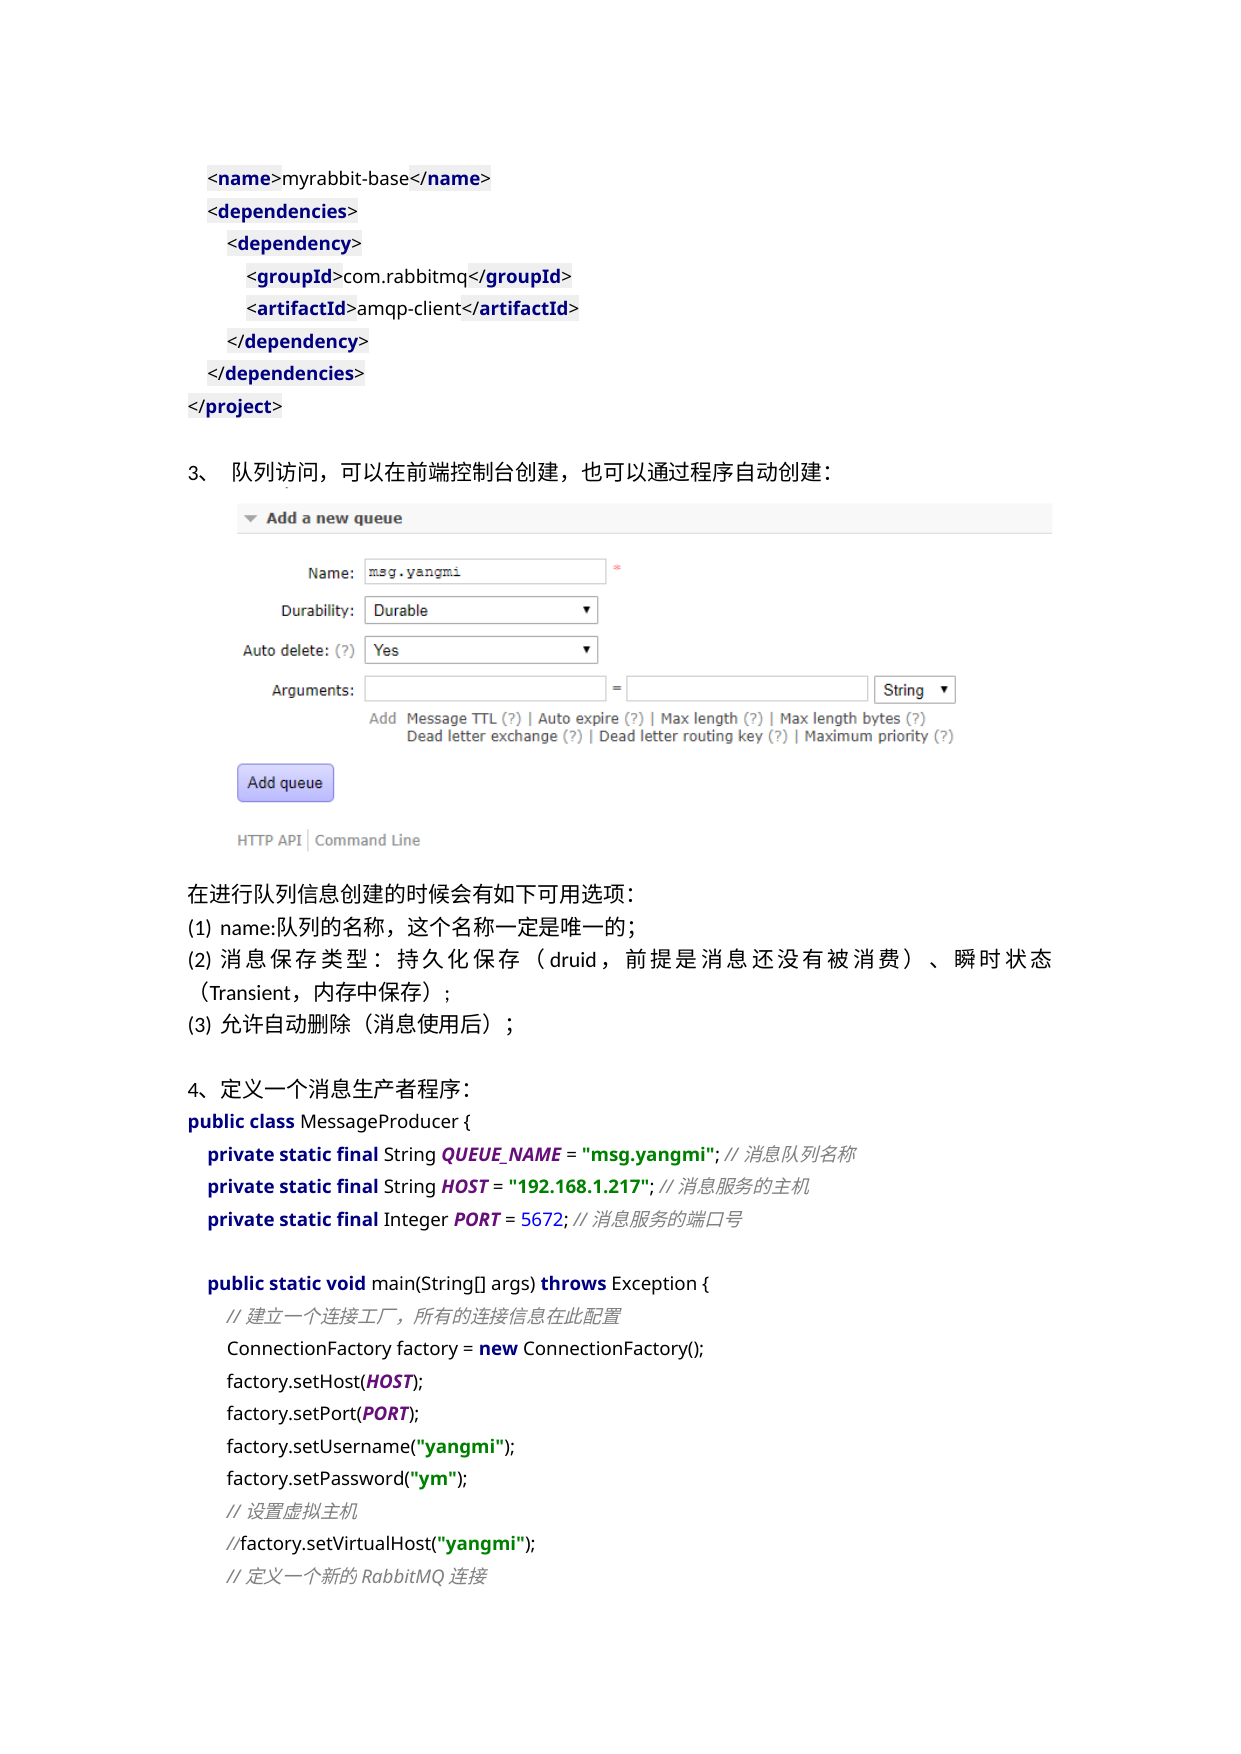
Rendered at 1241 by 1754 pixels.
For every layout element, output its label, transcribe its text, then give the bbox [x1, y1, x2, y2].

list 3、 队列访问，可以在前端控制台创建，也可以通过程序自动创建： [187, 454, 1053, 487]
list name:队列的名称，这个名称一定是唯一的； [187, 909, 1053, 942]
list 允许自动删除（消息使用后）； [187, 1007, 1053, 1039]
list 在进行队列信息创建的时候会有如下可用选项： [187, 877, 1053, 909]
picture [187, 487, 1053, 862]
list 定义一个消息生产者程序： [187, 1072, 1053, 1104]
list 消息保存类型：持久化保存（druid，前提是消息还没有被消费）、瞬时状态（Transient，内存中保存）; [187, 942, 1053, 1007]
